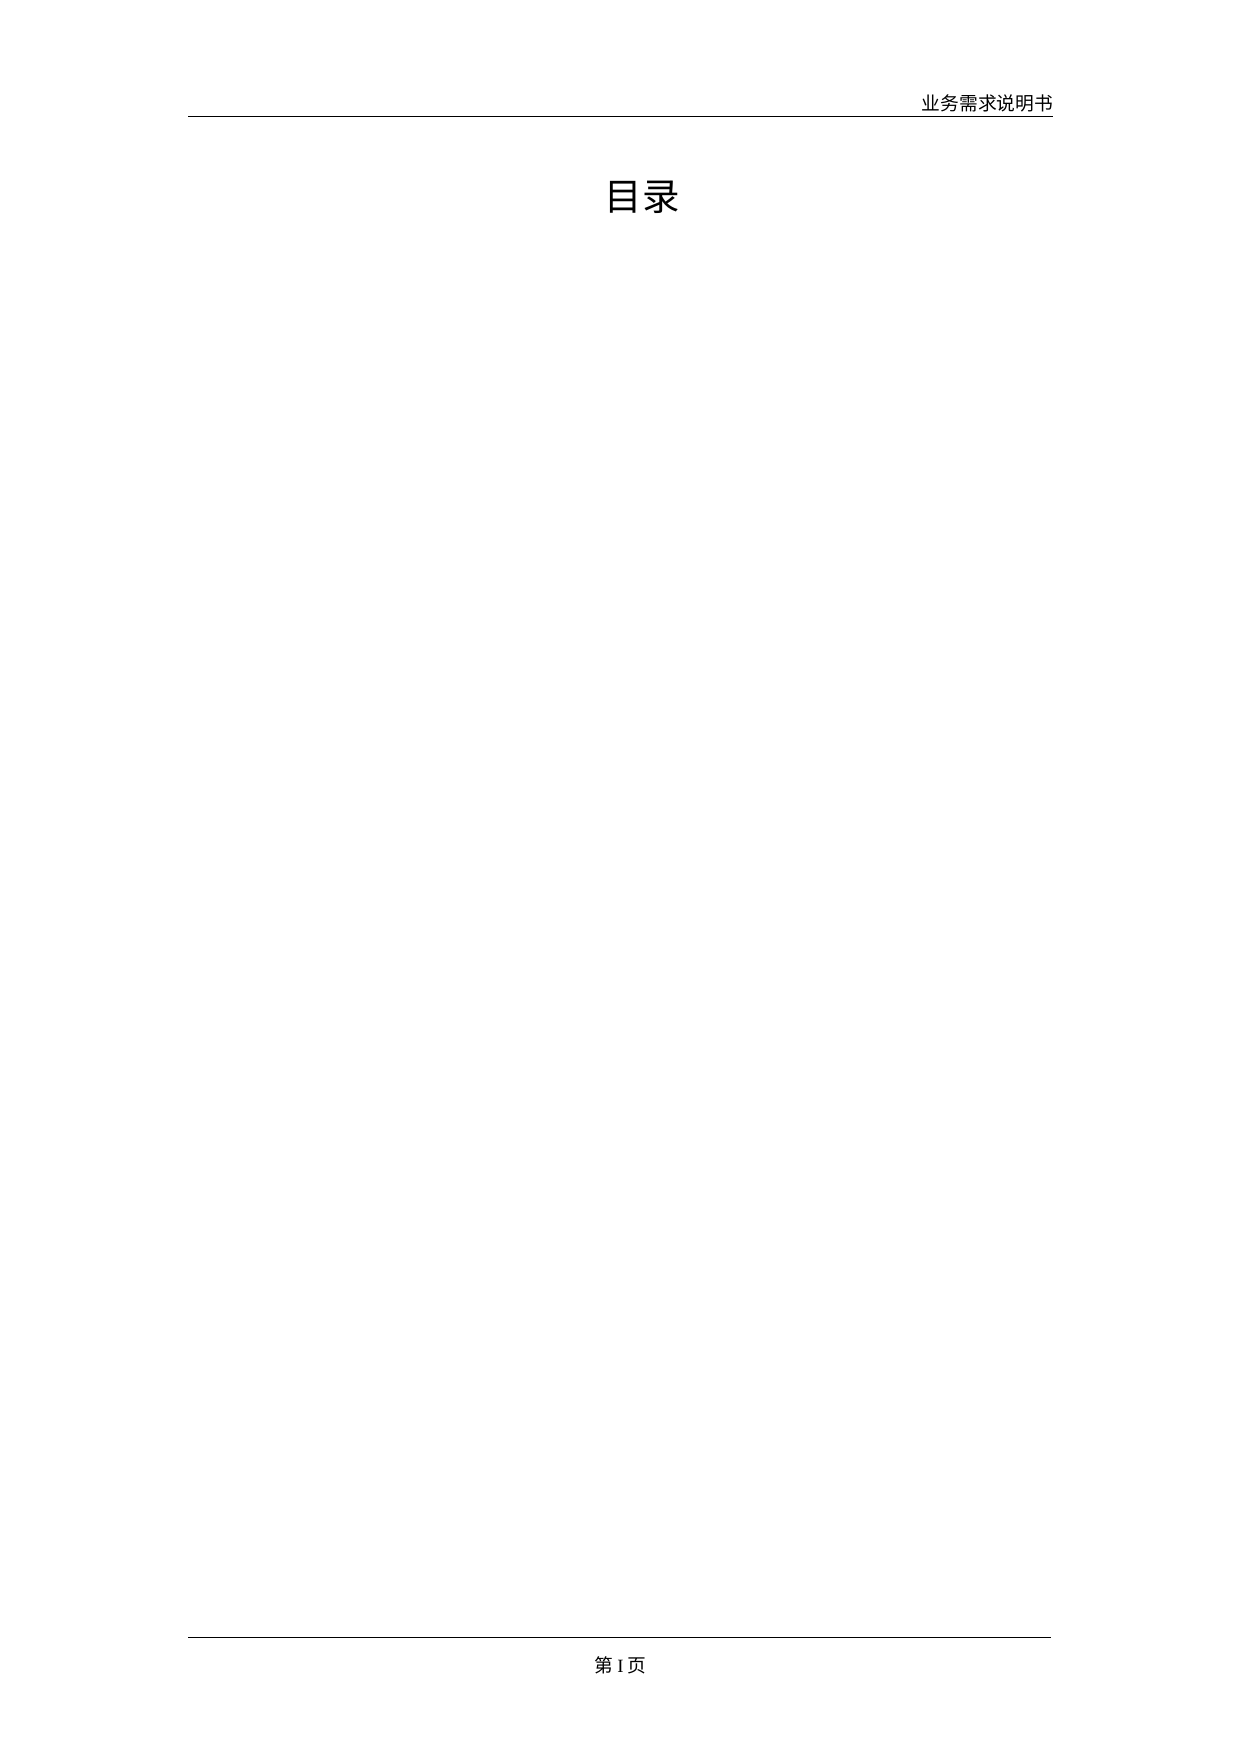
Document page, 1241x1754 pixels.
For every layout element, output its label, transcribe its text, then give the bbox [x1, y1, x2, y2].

text 目录 [187, 162, 1053, 227]
